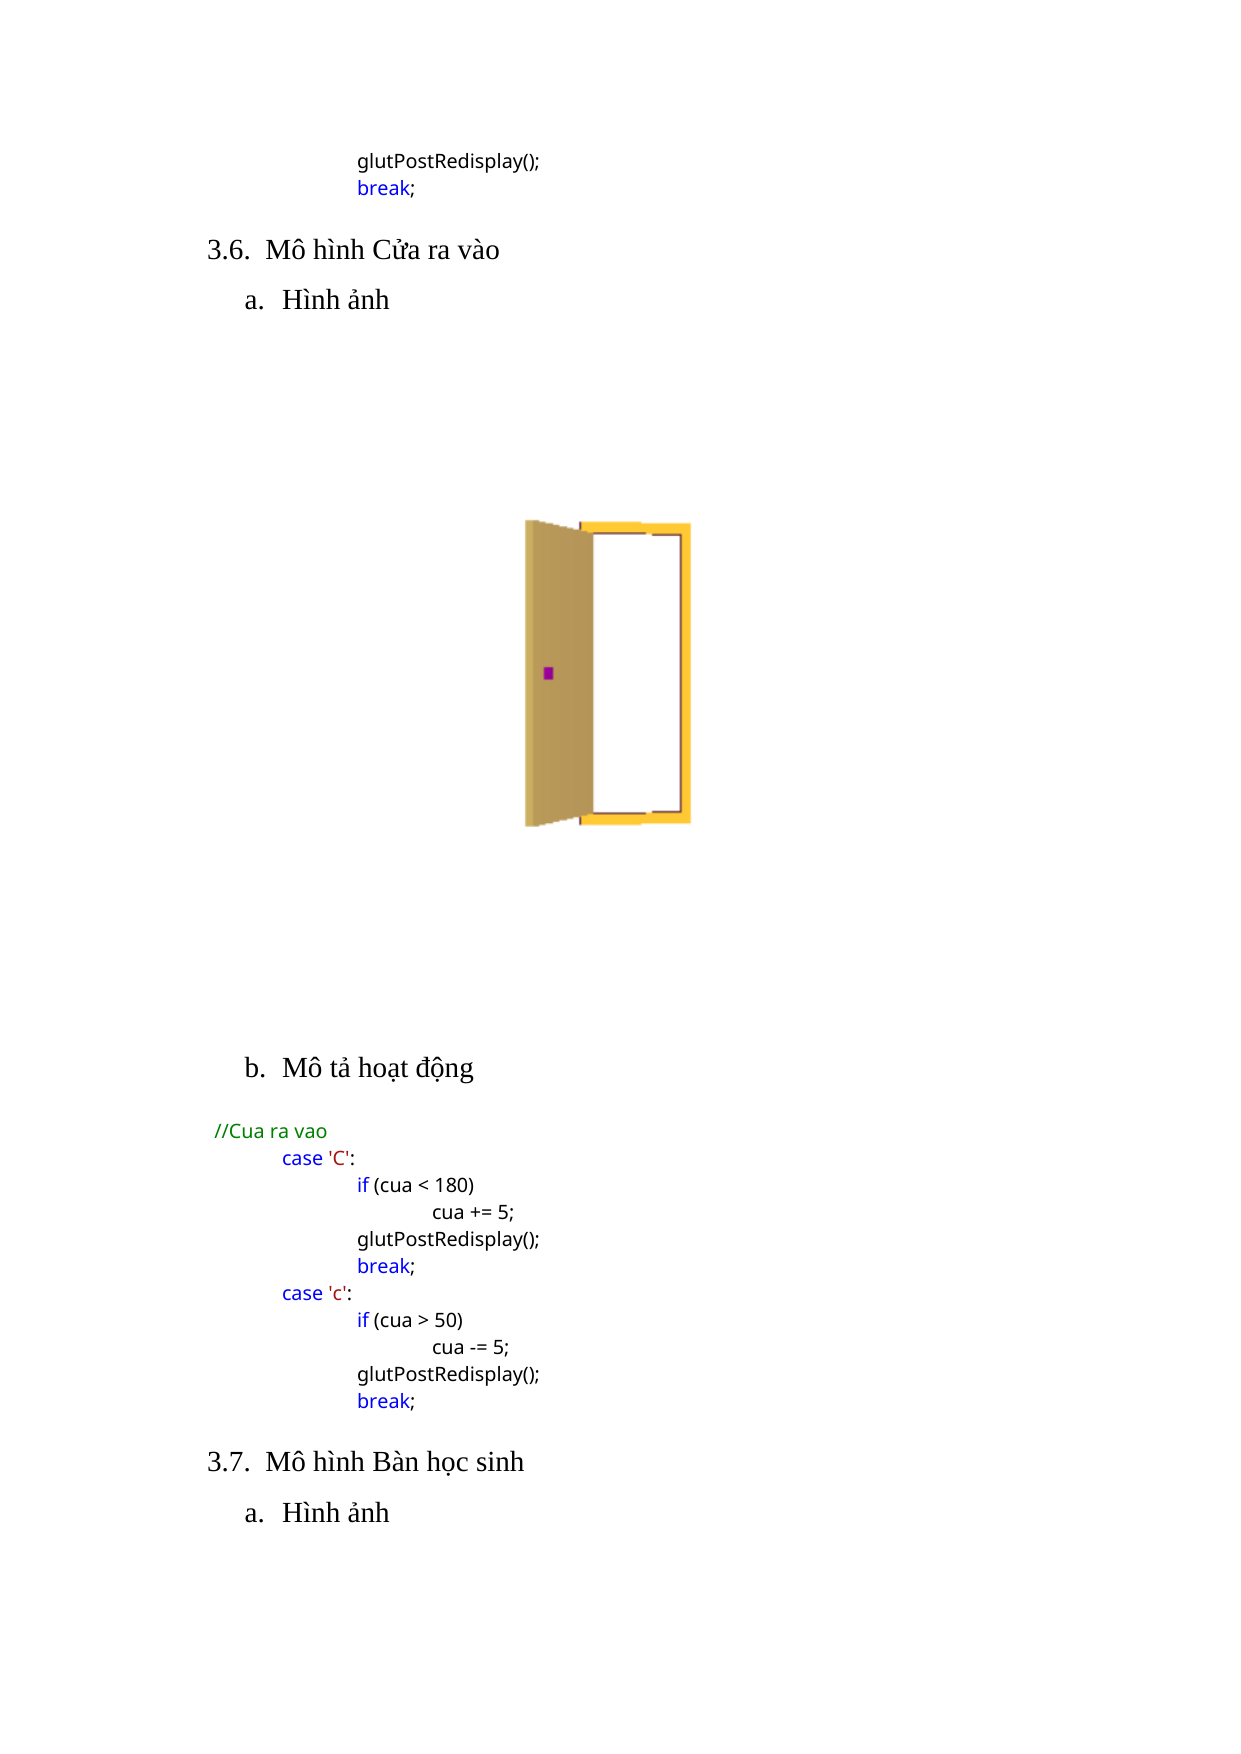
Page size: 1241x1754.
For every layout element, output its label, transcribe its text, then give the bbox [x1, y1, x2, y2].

subtitle 3.6. Mô hình Cửa ra vào [207, 232, 1122, 265]
text cua += 5; [207, 1198, 1122, 1225]
text glutPostRedisplay(); [207, 148, 1122, 175]
text glutPostRedisplay(); [207, 1225, 1122, 1252]
text cua -= 5; [207, 1333, 1122, 1360]
text break; [207, 1252, 1122, 1279]
list Hình ảnh [244, 1495, 1122, 1528]
list break; [357, 1387, 1122, 1414]
list Mô tả hoạt động [244, 1051, 1122, 1084]
text //Cua ra vao [207, 1117, 1122, 1144]
text case 'c': [207, 1279, 1122, 1306]
text case 'C': [207, 1144, 1122, 1171]
picture [206, 349, 1057, 1020]
text if (cua > 50) [207, 1306, 1122, 1333]
text glutPostRedisplay(); [207, 1360, 1122, 1387]
subtitle 3.7. Mô hình Bàn học sinh [207, 1444, 1122, 1478]
text if (cua < 180) [207, 1171, 1122, 1198]
text break; [319, 175, 1122, 202]
list Hình ảnh [244, 282, 1122, 316]
